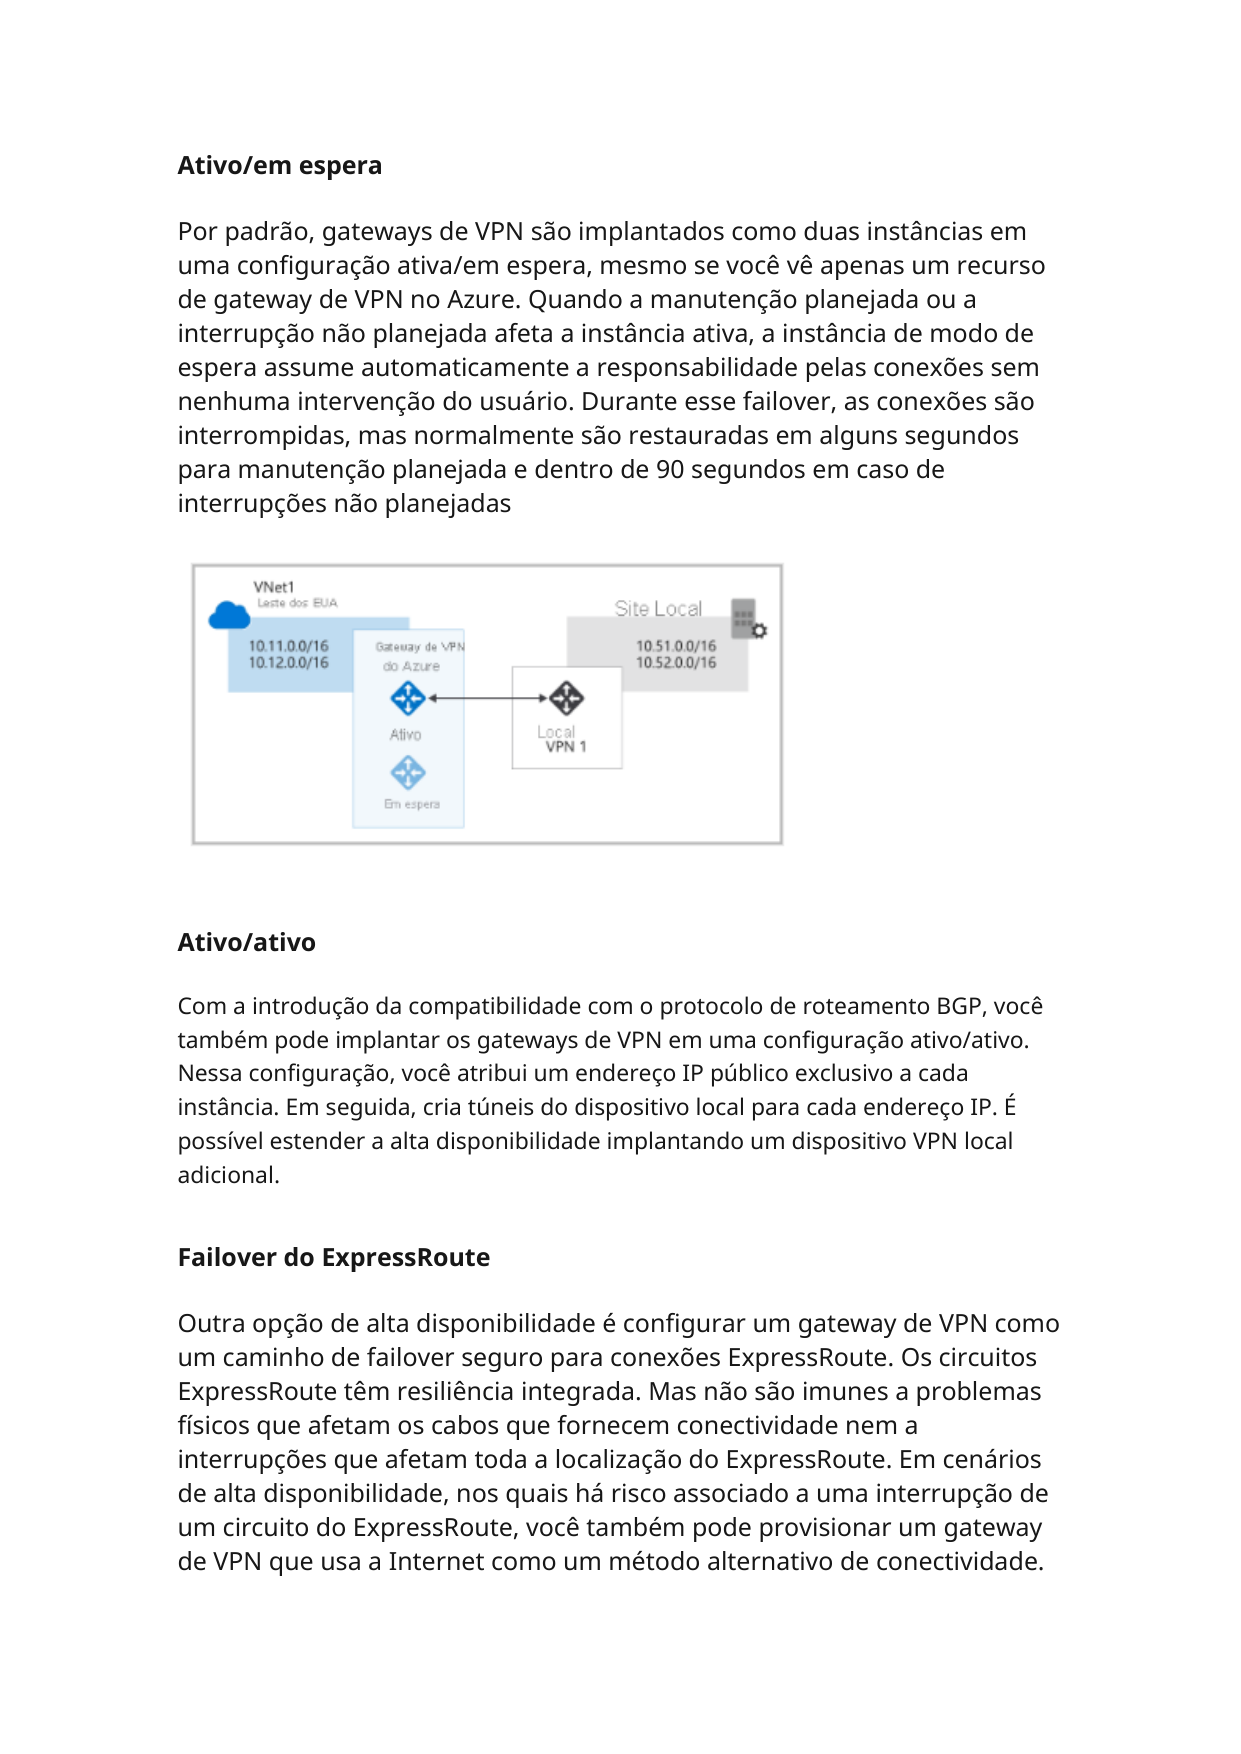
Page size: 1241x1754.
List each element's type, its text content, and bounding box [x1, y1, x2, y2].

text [177, 1305, 1063, 1578]
subtitle Ativo/ativo [177, 925, 1063, 959]
subtitle Failover do ExpressRoute [177, 1239, 1063, 1273]
text Com a introdução da compatibilidade com o protocolo de roteamento BGP, você também pode implantar os gateways de VPN em uma configuração ativo/ativo. Nessa configuração, você atribui um endereço IP público exclusivo a cada instância. Em seguida, cria túneis do dispositivo local para cada endereço IP. É possível estender a alta disponibilidade implantando um dispositivo VPN local adicional. [177, 990, 1063, 1190]
text Por padrão, gateways de VPN são implantados como duas instâncias em uma configuração ativa/em espera, mesmo se você vê apenas um recurso de gateway de VPN no Azure. Quando a manutenção planejada ou a interrupção não planejada afeta a instância ativa, a instância de modo de espera assume automaticamente a responsabilidade pelas conexões sem nenhuma intervenção do usuário. Durante esse failover, as conexões são interrompidas, mas normalmente são restauradas em alguns segundos para manutenção planejada e dentro de 90 segundos em caso de interrupções não planejadas [177, 213, 1063, 520]
subtitle Ativo/em espera [177, 148, 1063, 182]
picture [177, 549, 860, 876]
